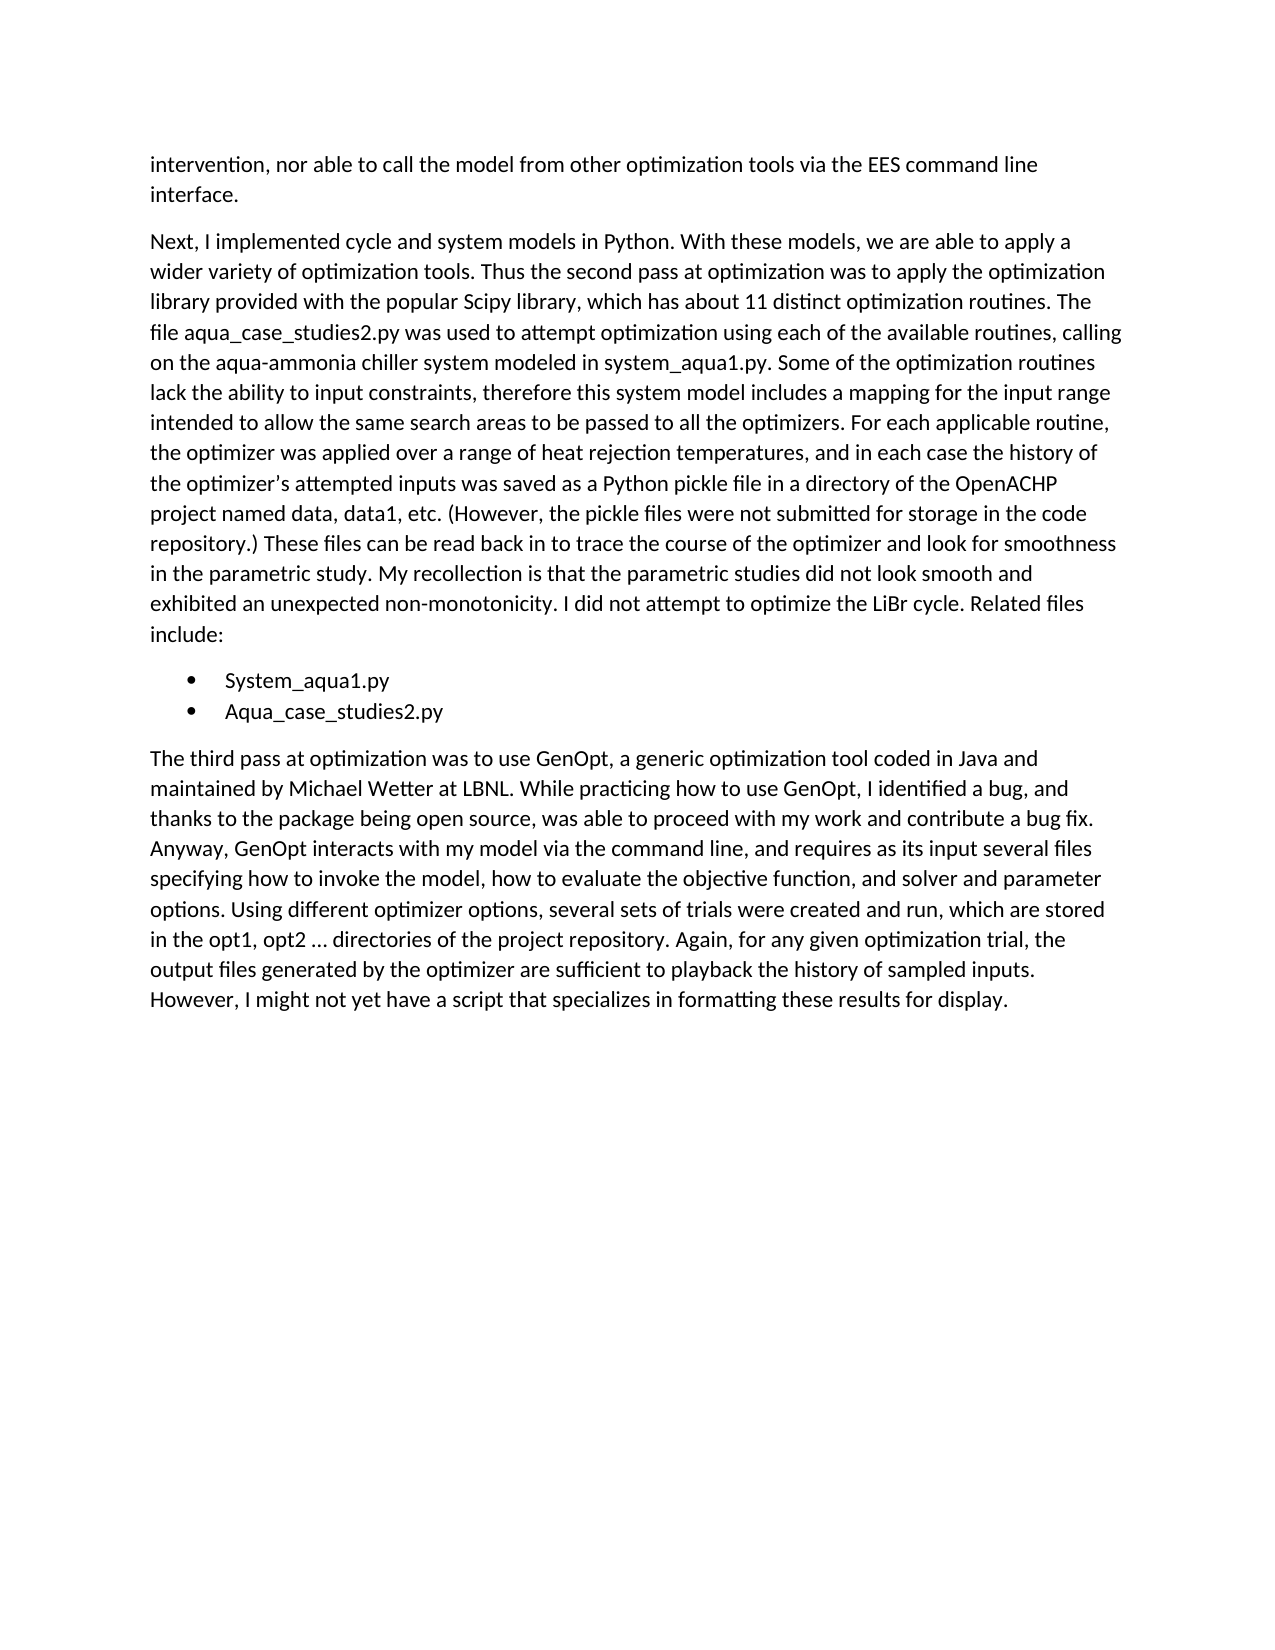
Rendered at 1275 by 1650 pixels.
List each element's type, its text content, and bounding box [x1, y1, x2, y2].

text The third pass at optimization was to use GenOpt, a generic optimization tool coded in Java and maintained by Michael Wetter at LBNL. While practicing how to use GenOpt, I identified a bug, and thanks to the package being open source, was able to proceed with my work and contribute a bug fix. Anyway, GenOpt interacts with my model via the command line, and requires as its input several files specifying how to invoke the model, how to evaluate the objective function, and solver and parameter options. Using different optimizer options, several sets of trials were created and run, which are stored in the opt1, opt2 … directories of the project repository. Again, for any given optimization trial, the output files generated by the optimizer are sufficient to playback the history of sampled inputs. However, I might not yet have a script that specializes in formatting these results for display. [150, 744, 1125, 1013]
list System_aqua1.py [187, 667, 1125, 695]
list Aqua_case_studies2.py [187, 697, 1125, 725]
text Next, I implemented cycle and system models in Python. With these models, we are able to apply a wider variety of optimization tools. Thus the second pass at optimization was to apply the optimization library provided with the popular Scipy library, which has about 11 distinct optimization routines. The file aqua_case_studies2.py was used to attempt optimization using each of the available routines, calling on the aqua-ammonia chiller system modeled in system_aqua1.py. Some of the optimization routines lack the ability to input constraints, therefore this system model includes a mapping for the input range intended to allow the same search areas to be passed to all the optimizers. For each applicable routine, the optimizer was applied over a range of heat rejection temperatures, and in each case the history of the optimizer’s attempted inputs was saved as a Python pickle file in a directory of the OpenACHP project named data, data1, etc. (However, the pickle files were not submitted for storage in the code repository.) These files can be read back in to trace the course of the optimizer and look for smoothness in the parametric study. My recollection is that the parametric studies did not look smooth and exhibited an unexpected non-monotonicity. I did not attempt to optimize the LiBr cycle. Related files include: [150, 227, 1125, 648]
